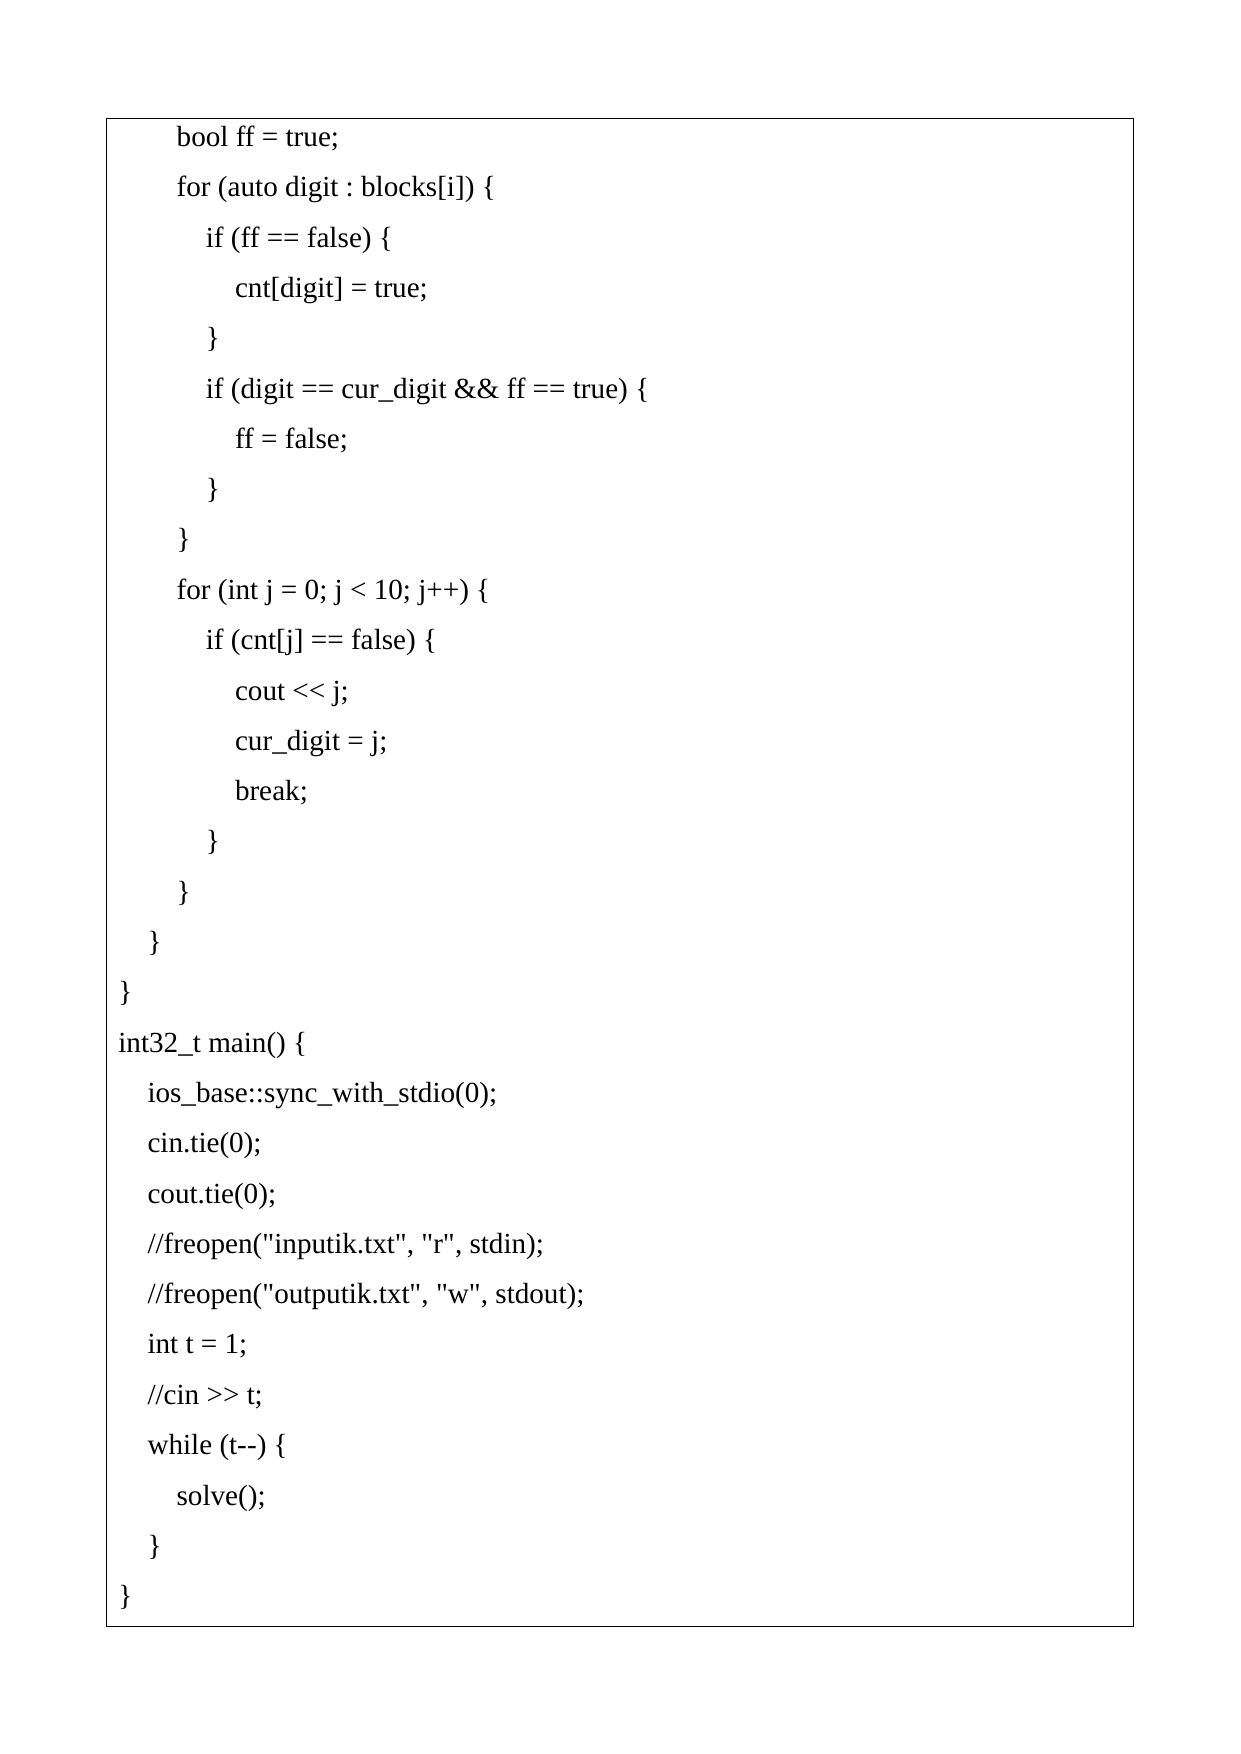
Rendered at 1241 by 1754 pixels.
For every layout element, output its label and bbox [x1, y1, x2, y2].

table_header [107, 119, 1133, 1626]
